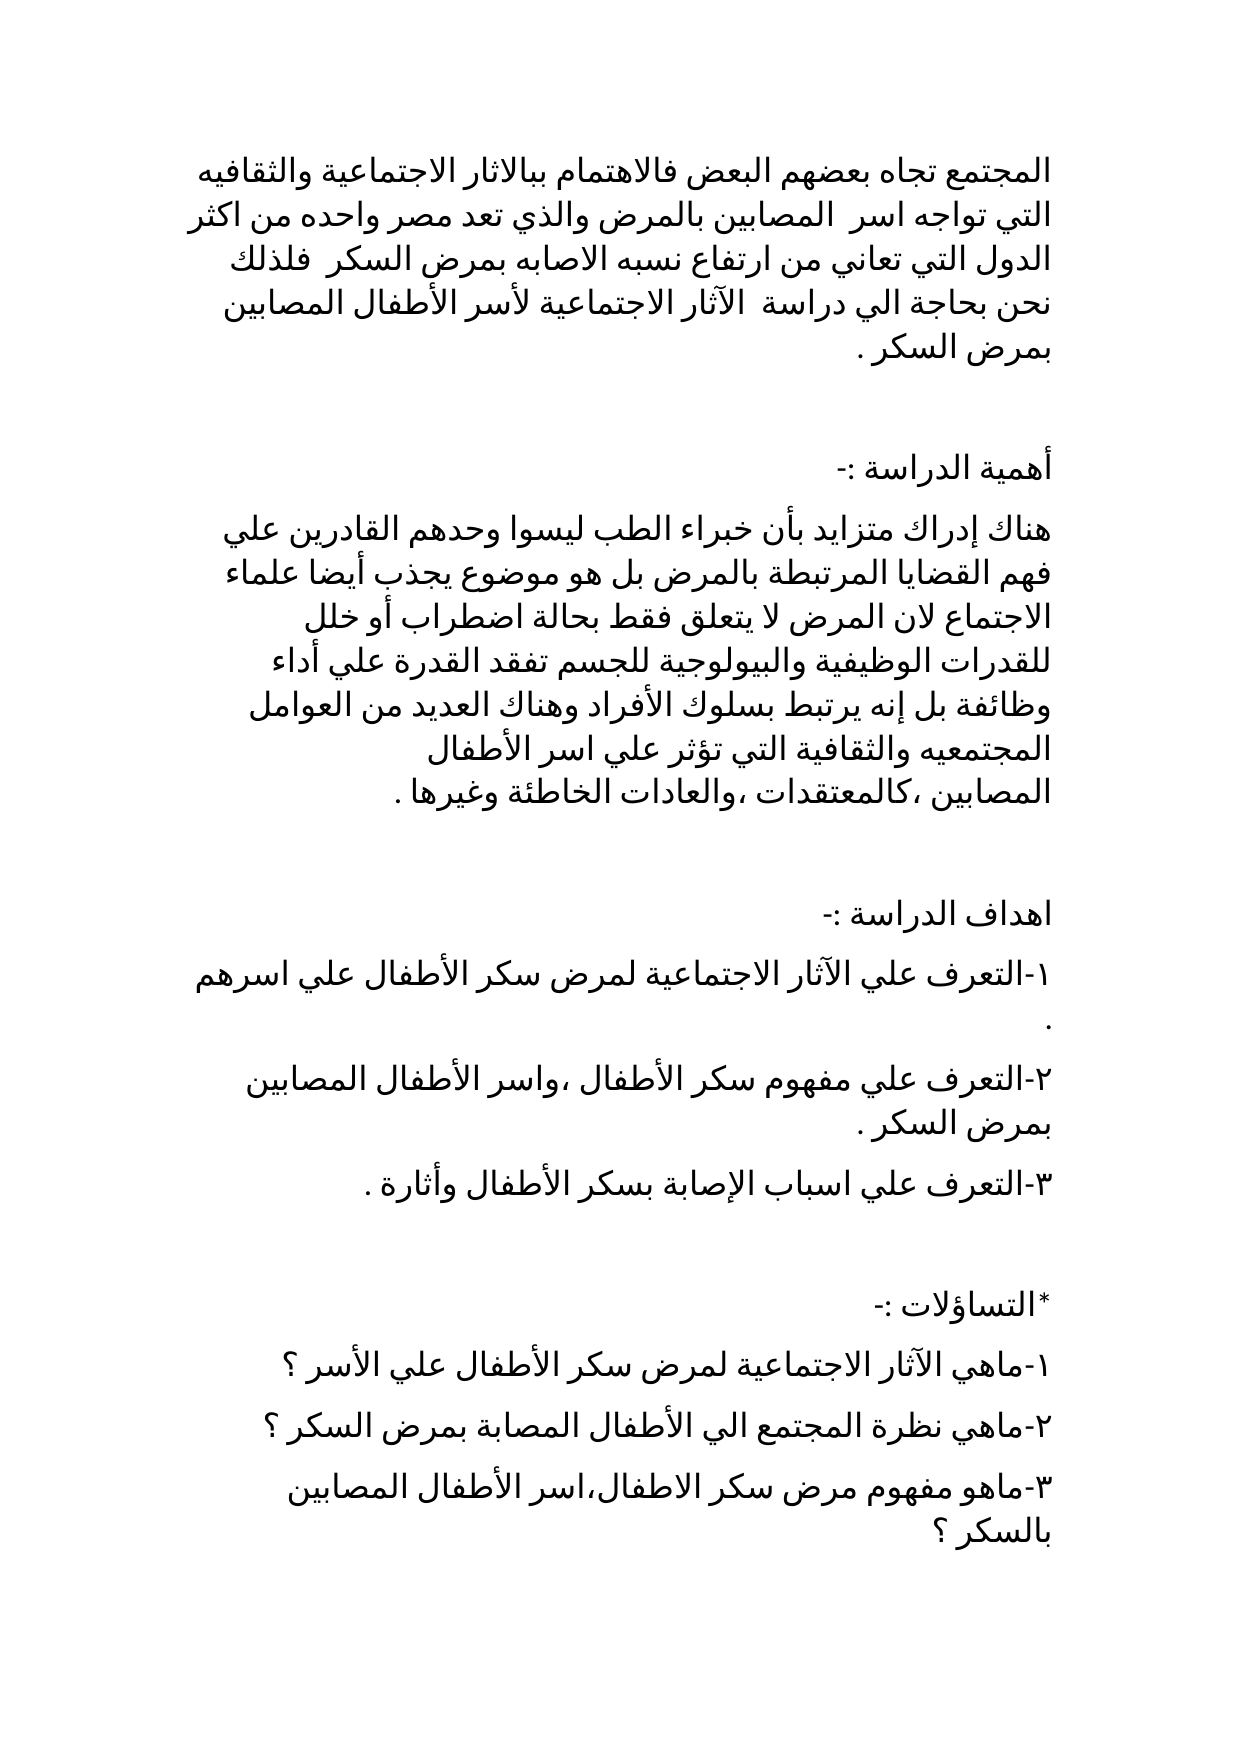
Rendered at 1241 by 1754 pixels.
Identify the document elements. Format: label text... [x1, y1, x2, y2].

text ١-ماهي الآثار الاجتماعية لمرض سكر الأطفال علي الأسر ؟ [187, 1344, 1053, 1385]
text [187, 150, 1053, 367]
text أهمية الدراسة :- [187, 447, 1053, 488]
text ١-التعرف علي الآثار الاجتماعية لمرض سكر الأطفال علي اسرهم . [187, 953, 1053, 1038]
text ٢-التعرف علي مفهوم سكر الأطفال ،واسر الأطفال المصابين بمرض السكر . [187, 1058, 1053, 1143]
text ٣-ماهو مفهوم مرض سكر الاطفال،اسر الأطفال المصابين بالسكر ؟ [187, 1466, 1053, 1550]
text *التساؤلات :- [187, 1284, 1053, 1324]
text هناك إدراك متزايد بأن خبراء الطب ليسوا وحدهم القادرين علي فهم القضايا المرتبطة بالمرض بل هو موضوع يجذب أيضا علماء الاجتماع لان المرض لا يتعلق فقط بحالة اضطراب أو خلل للقدرات الوظيفية والبيولوجية للجسم تفقد القدرة علي أداء وظائفة بل إنه يرتبط بسلوك الأفراد وهناك العديد من العوامل المجتمعيه والثقافية التي تؤثر علي اسر الأطفال المصابين ،كالمعتقدات ،والعادات الخاطئة وغيرها . [187, 508, 1053, 812]
text ٣-التعرف علي اسباب الإصابة بسكر الأطفال وأثارة . [187, 1162, 1053, 1203]
text اهداف الدراسة :- [187, 893, 1053, 933]
text ٢-ماهي نظرة المجتمع الي الأطفال المصابة بمرض السكر ؟ [187, 1405, 1053, 1446]
